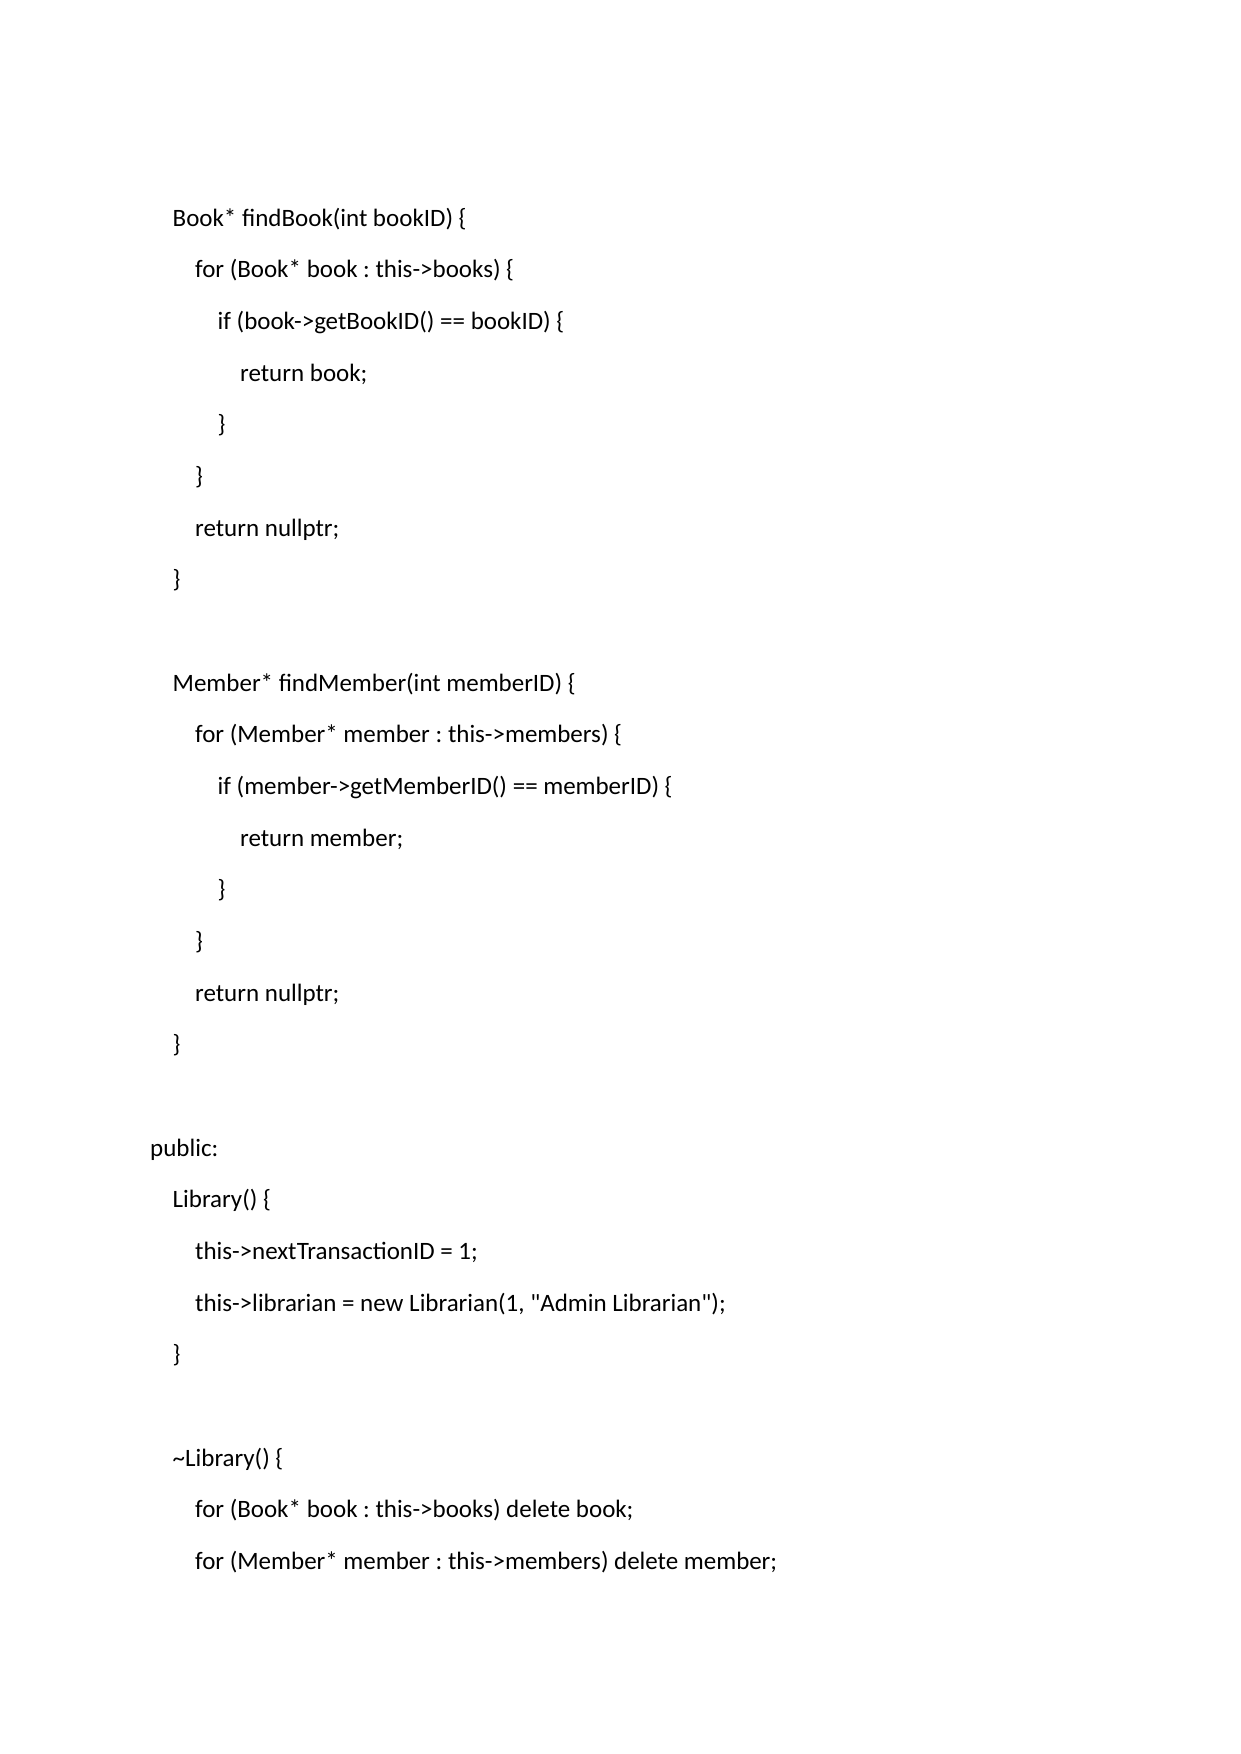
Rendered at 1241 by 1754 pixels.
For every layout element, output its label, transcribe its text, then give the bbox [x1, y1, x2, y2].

text return member; [150, 822, 1090, 852]
text return book; [150, 357, 1090, 387]
text } [150, 1028, 1090, 1059]
text for (Member* member : this->members) delete member; [150, 1545, 1090, 1576]
text for (Book* book : this->books) delete book; [150, 1493, 1090, 1524]
text return nullptr; [150, 512, 1090, 542]
text Library() { [150, 1183, 1090, 1214]
text Member* findMember(int memberID) { [150, 667, 1090, 697]
text for (Book* book : this->books) { [150, 253, 1090, 284]
text ~Library() { [150, 1442, 1090, 1472]
text } [150, 408, 1090, 439]
text } [150, 460, 1090, 491]
text } [150, 873, 1090, 904]
text this->nextTransactionID = 1; [150, 1235, 1090, 1266]
text if (book->getBookID() == bookID) { [150, 305, 1090, 336]
text return nullptr; [150, 977, 1090, 1007]
text if (member->getMemberID() == memberID) { [150, 770, 1090, 801]
text } [150, 563, 1090, 594]
text for (Member* member : this->members) { [150, 718, 1090, 749]
text this->librarian = new Librarian(1, "Admin Librarian"); [150, 1287, 1090, 1317]
text Book* findBook(int bookID) { [150, 202, 1090, 232]
text } [150, 925, 1090, 956]
text } [150, 1338, 1090, 1369]
text public: [150, 1132, 1090, 1162]
